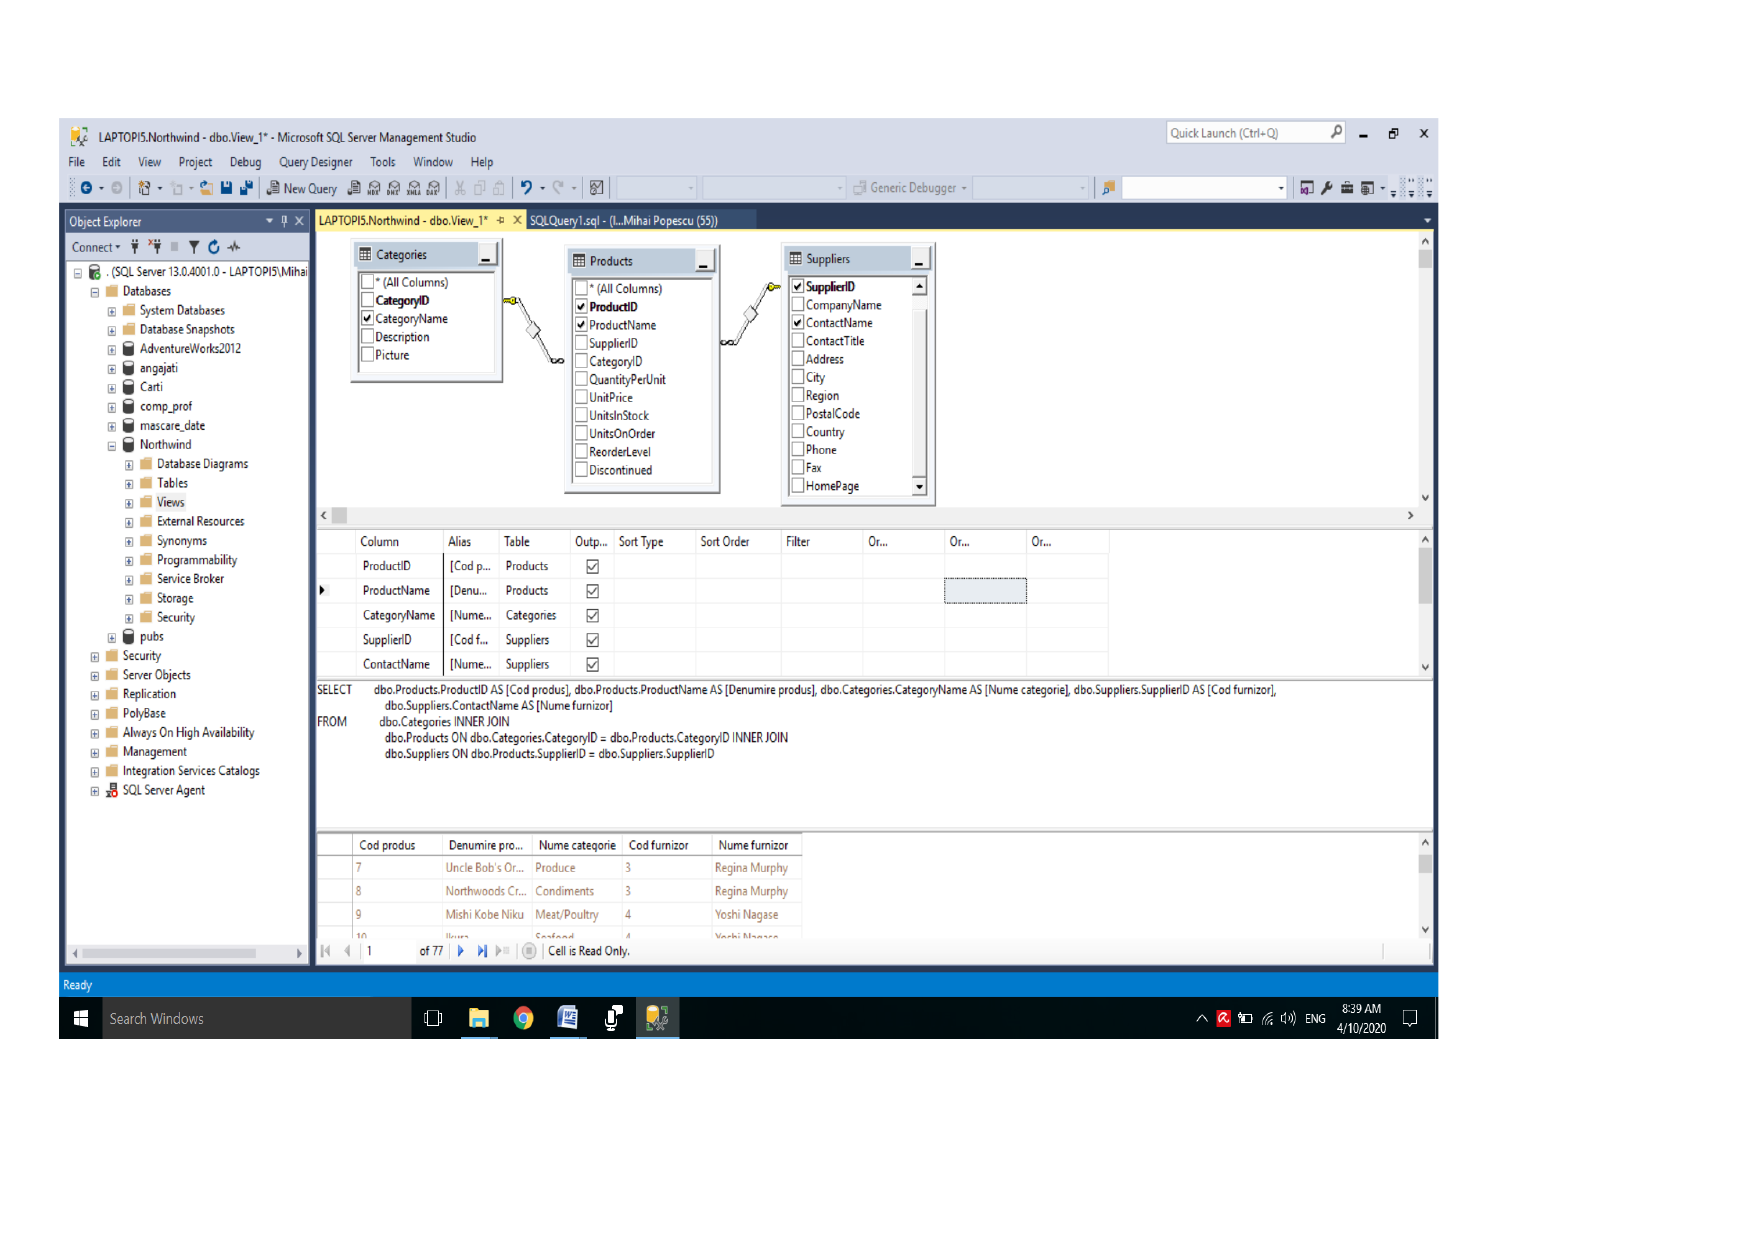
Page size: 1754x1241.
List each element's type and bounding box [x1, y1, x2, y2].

picture [59, 118, 1439, 1039]
